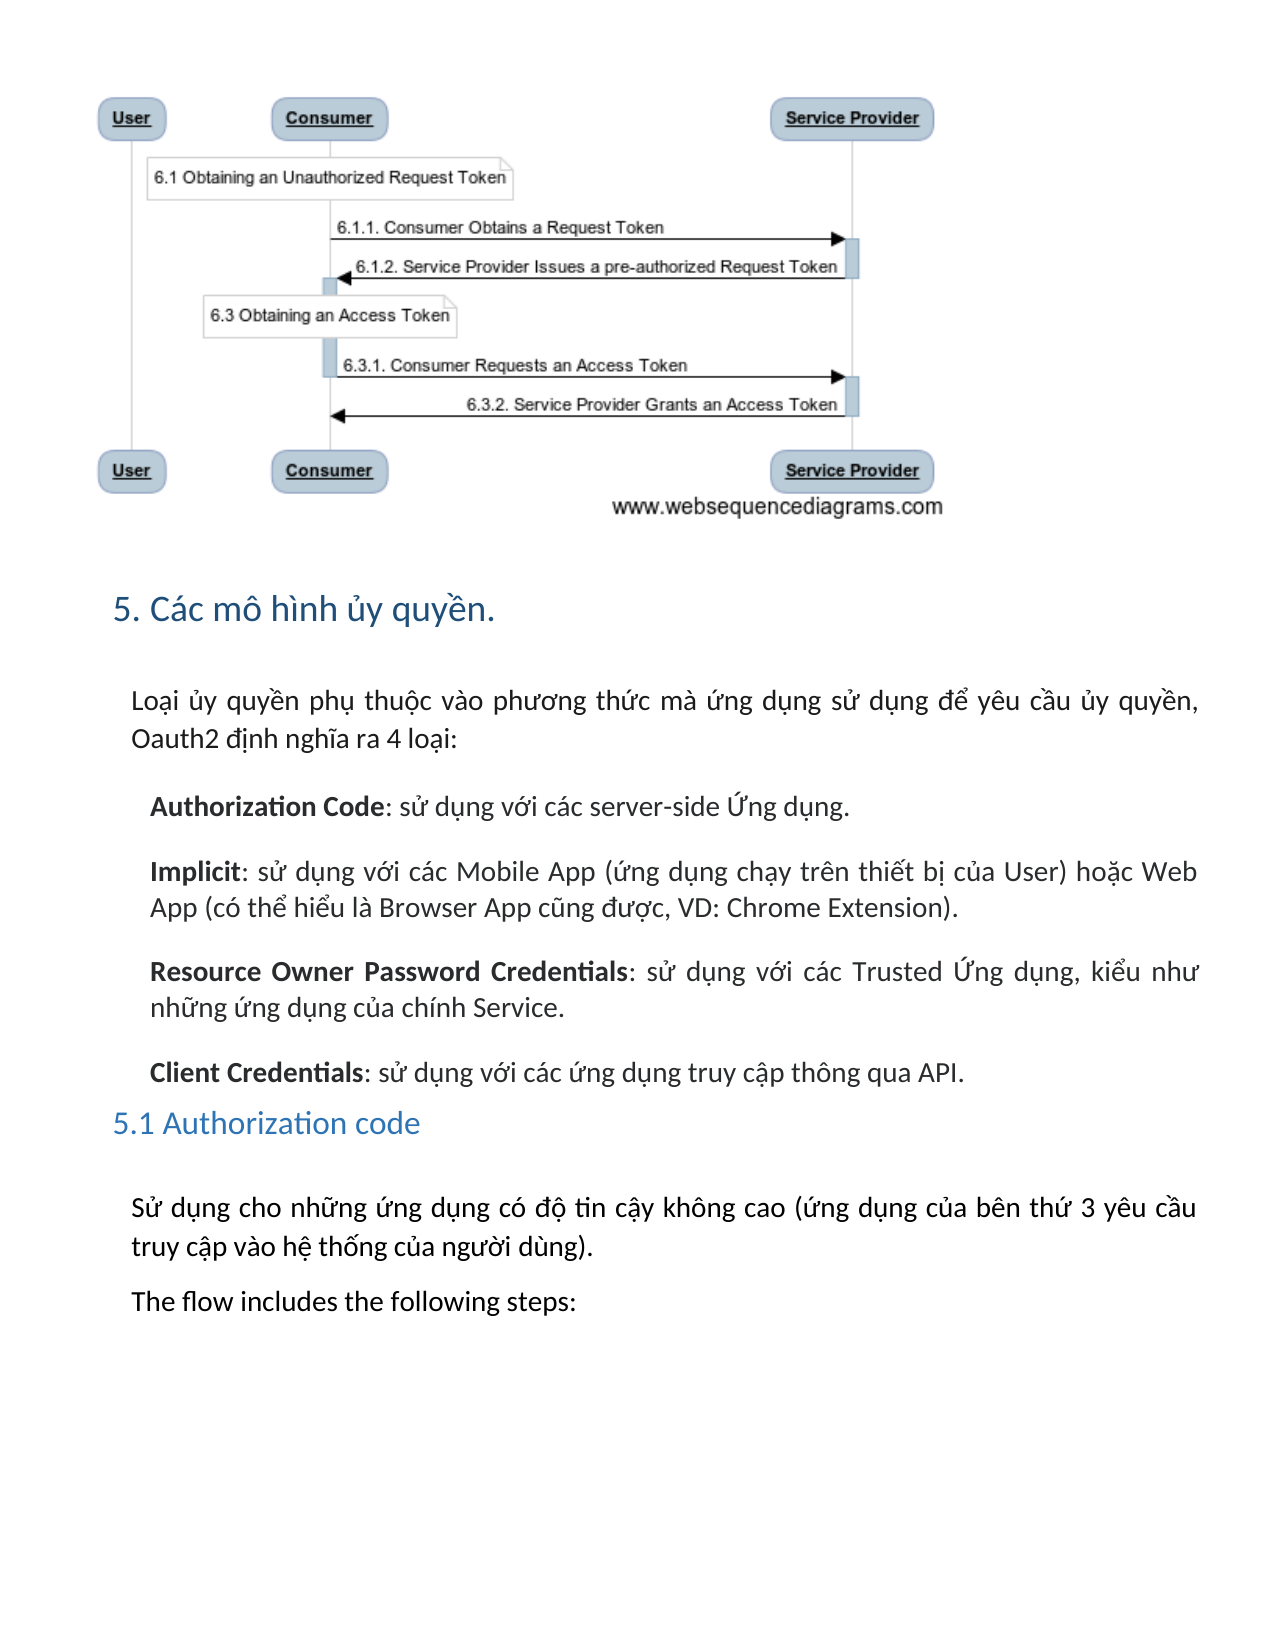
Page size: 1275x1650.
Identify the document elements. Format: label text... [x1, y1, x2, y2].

text Authorization Code: sử dụng với các server-side Ứng dụng. [150, 788, 1200, 824]
text Sử dụng cho những ứng dụng có độ tin cậy không cao (ứng dụng của bên thứ 3 yêu cầu truy cập vào hệ thống của người dùng). [131, 1225, 1200, 1264]
text Client Credentials: sử dụng với các ứng dụng truy cập thông qua API. [150, 1054, 1200, 1089]
text Implicit: sử dụng với các Mobile App (ứng dụng chạy trên thiết bị của User) hoặc Web App (có thể hiểu là Browser App cũng được, VD: Chrome Extension). [150, 853, 1200, 924]
text Loại ủy quyền phụ thuộc vào phương thức mà ứng dụng sử dụng để yêu cầu ủy quyền, Oauth2 định nghĩa ra 4 loại: [131, 718, 1200, 756]
picture [75, 75, 958, 530]
text The flow includes the following steps: [131, 1283, 1200, 1319]
text Resource Owner Password Credentials: sử dụng với các Trusted Ứng dụng, kiểu như những ứng dụng của chính Service. [150, 953, 1200, 1025]
subtitle Các mô hình ủy quyền. [112, 585, 1200, 631]
subtitle 5.1 Authorization code [112, 1102, 1200, 1143]
